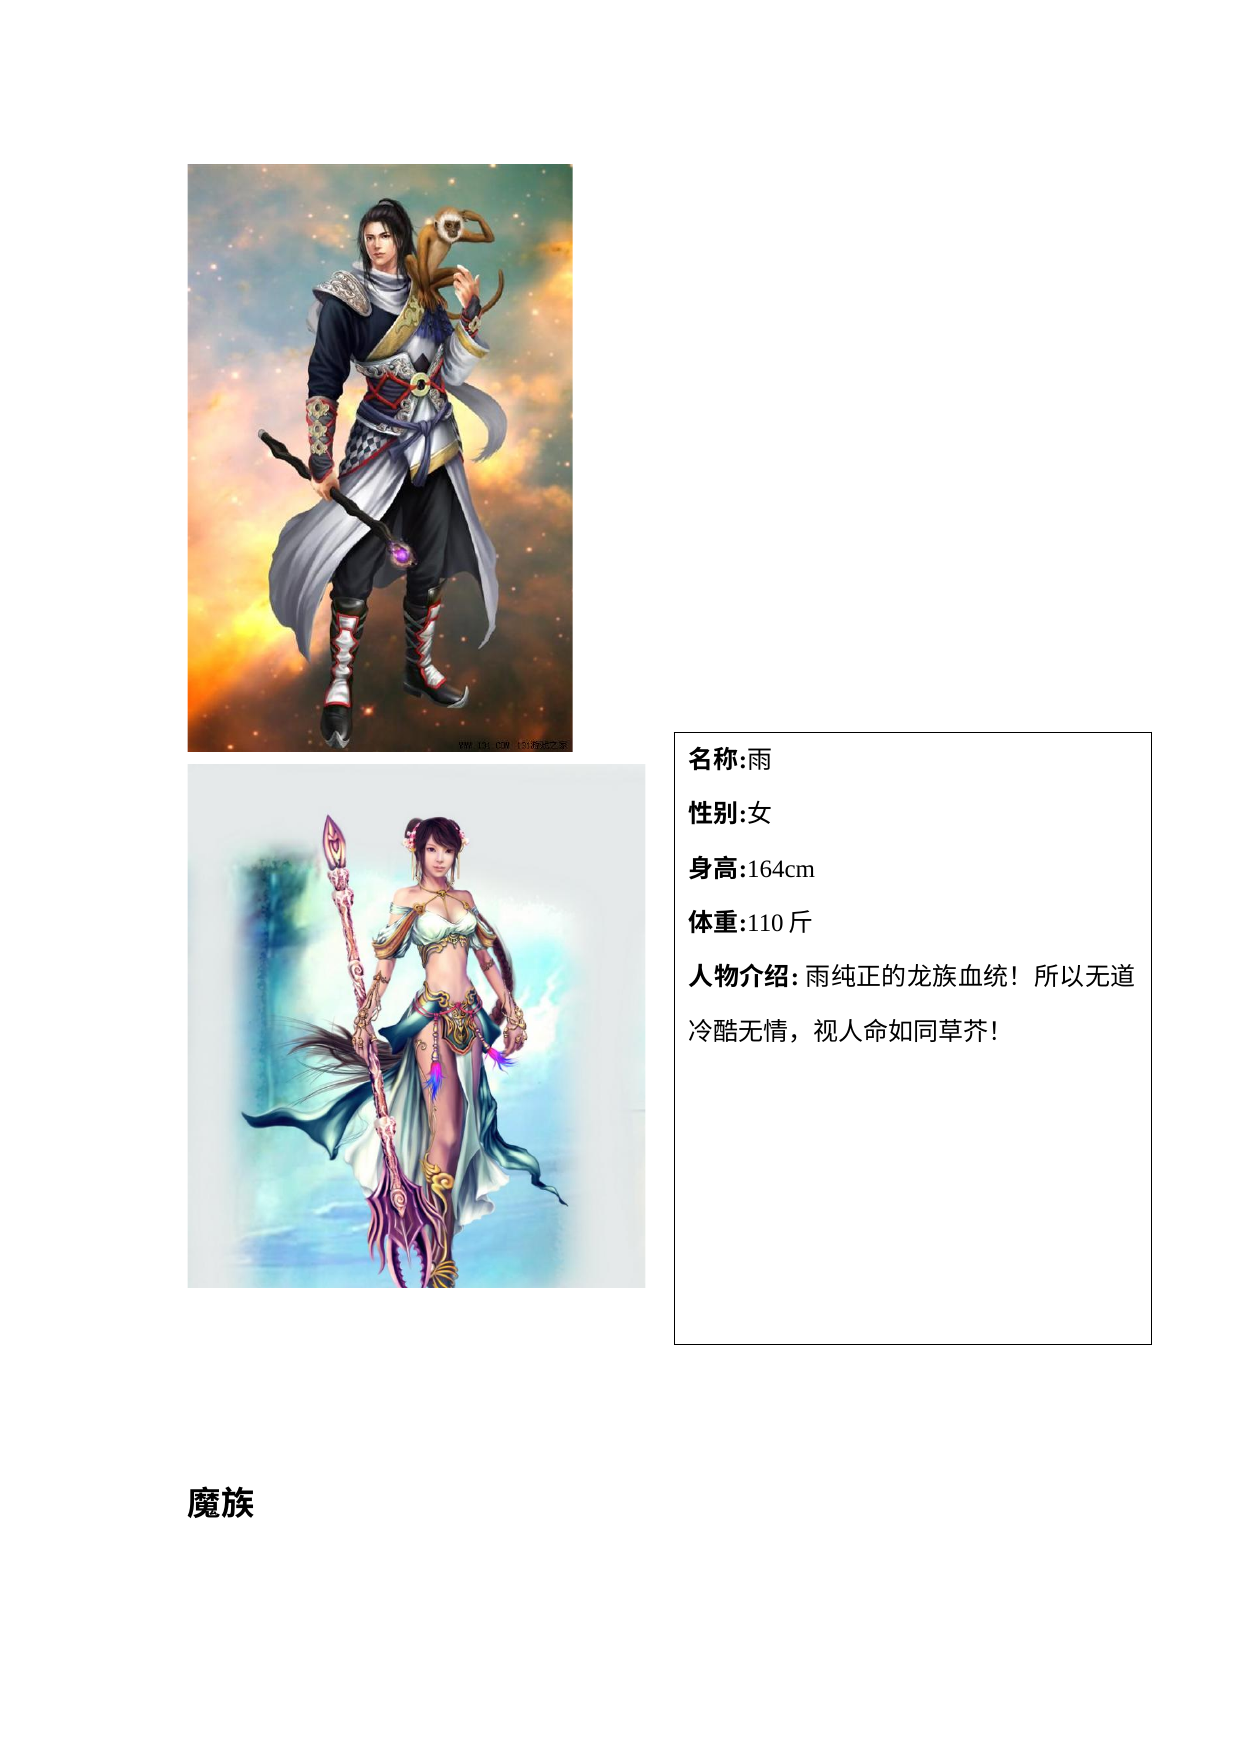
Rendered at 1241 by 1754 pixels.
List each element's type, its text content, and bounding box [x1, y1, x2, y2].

picture [187, 164, 573, 752]
picture [187, 764, 646, 1288]
text 魔族 [187, 1477, 1053, 1525]
